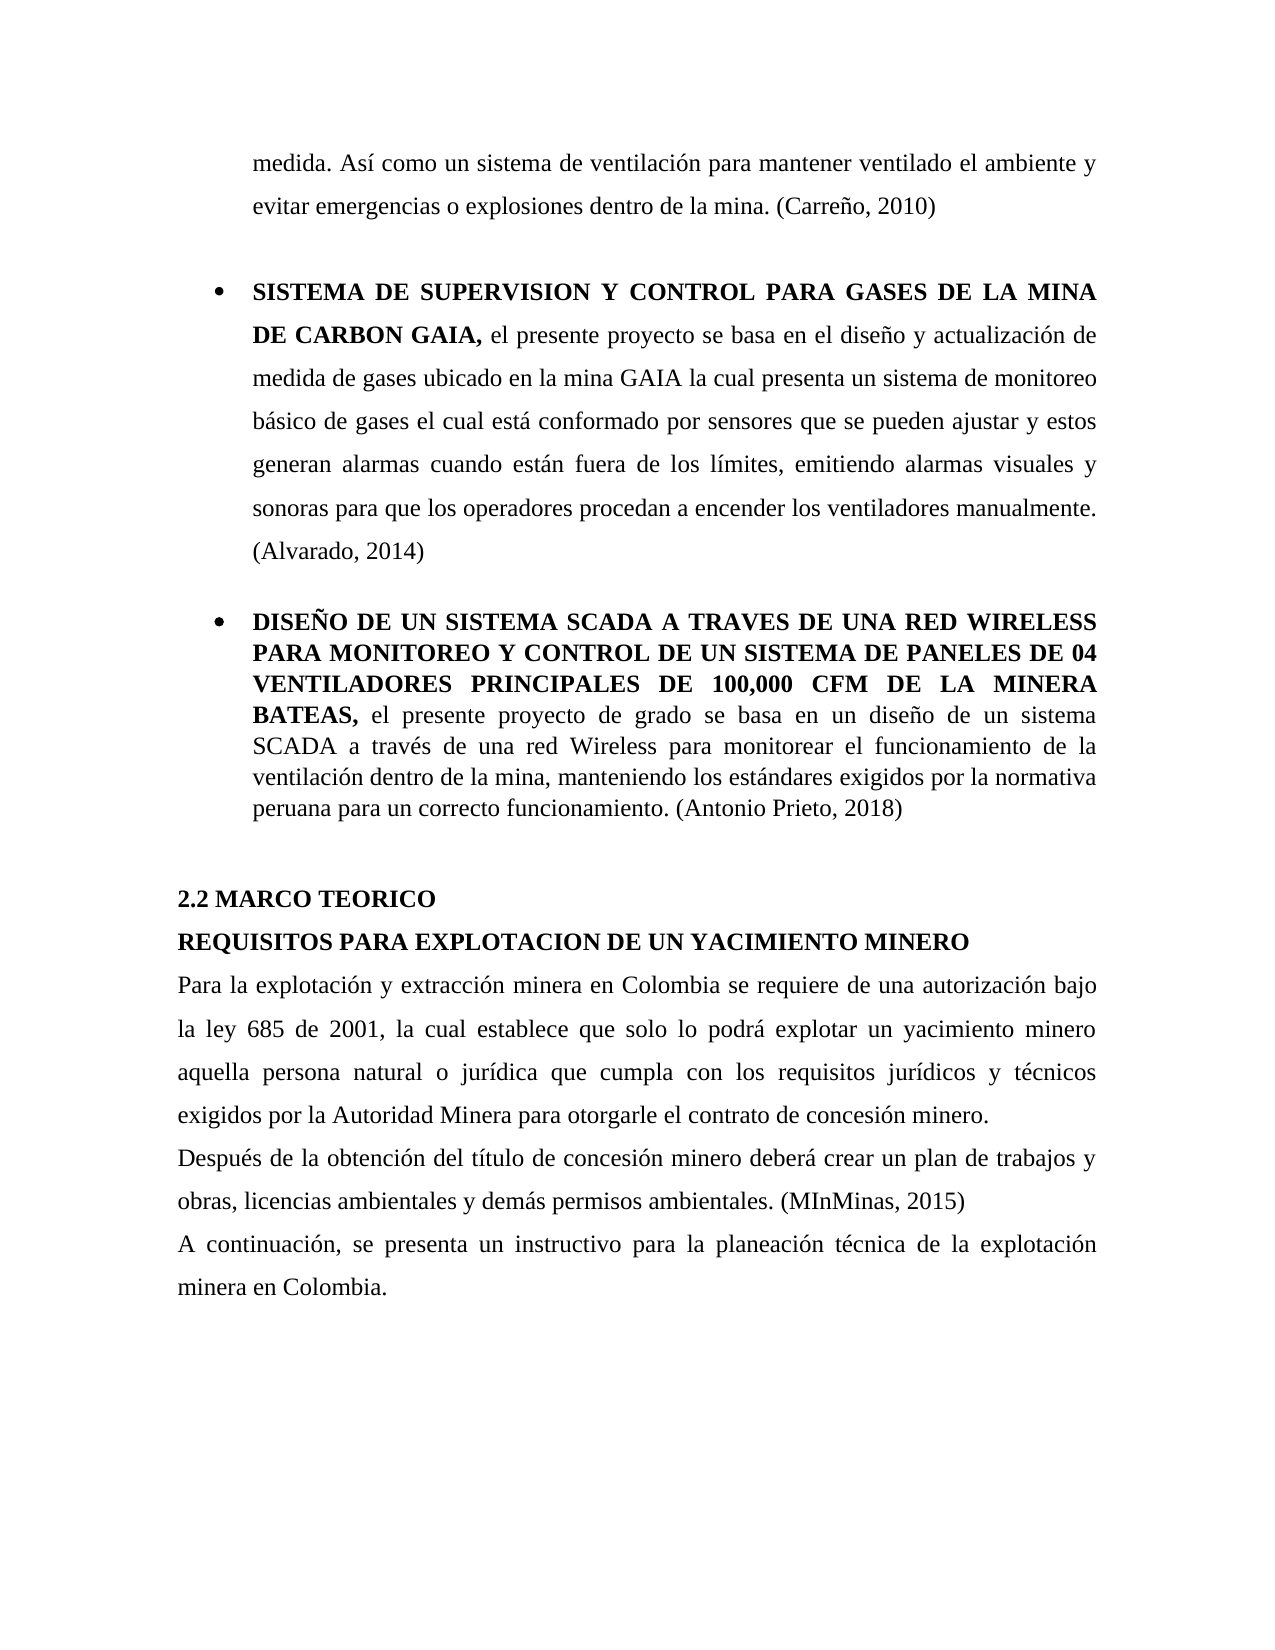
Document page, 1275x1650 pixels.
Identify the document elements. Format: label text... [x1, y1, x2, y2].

text Después de la obtención del título de concesión minero deberá crear un plan de trabajos y obras, licencias ambientales y demás permisos ambientales. [177, 1143, 1098, 1215]
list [215, 148, 1098, 219]
list DISEÑO DE UN SISTEMA SCADA A TRAVES DE UNA RED WIRELESS PARA MONITOREO Y CONTROL DE UN SISTEMA DE PANELES DE 04 VENTILADORES PRINCIPALES DE 100,000 CFM DE LA MINERA BATEAS, el presente proyecto de grado se basa en un diseño de un sistema SCADA a través de una red Wireless para monitorear el funcionamiento de la ventilación dentro de la mina, manteniendo los estándares exigidos por la normativa peruana para un correcto funcionamiento. [215, 607, 1098, 822]
text 2.2 MARCO TEORICO [177, 884, 1098, 913]
text A continuación, se presenta un instructivo para la planeación técnica de la explotación minera en Colombia. [177, 1229, 1098, 1301]
list SISTEMA DE SUPERVISION Y CONTROL PARA GASES DE LA MINA DE CARBON GAIA, el presente proyecto se basa en el diseño y actualización de medida de gases ubicado en la mina GAIA la cual presenta un sistema de monitoreo básico de gases el cual está conformado por sensores que se pueden ajustar y estos generan alarmas cuando están fuera de los límites, emitiendo alarmas visuales y sonoras para que los operadores procedan a encender los ventiladores manualmente. [215, 277, 1098, 564]
text REQUISITOS PARA EXPLOTACION DE UN YACIMIENTO MINERO [177, 927, 1098, 956]
text Para la explotación y extracción minera en Colombia se requiere de una autorización bajo la ley 685 de 2001, la cual establece que solo lo podrá explotar un yacimiento minero aquella persona natural o jurídica que cumpla con los requisitos jurídicos y técnicos exigidos por la Autoridad Minera para otorgarle el contrato de concesión minero. [177, 971, 1098, 1129]
